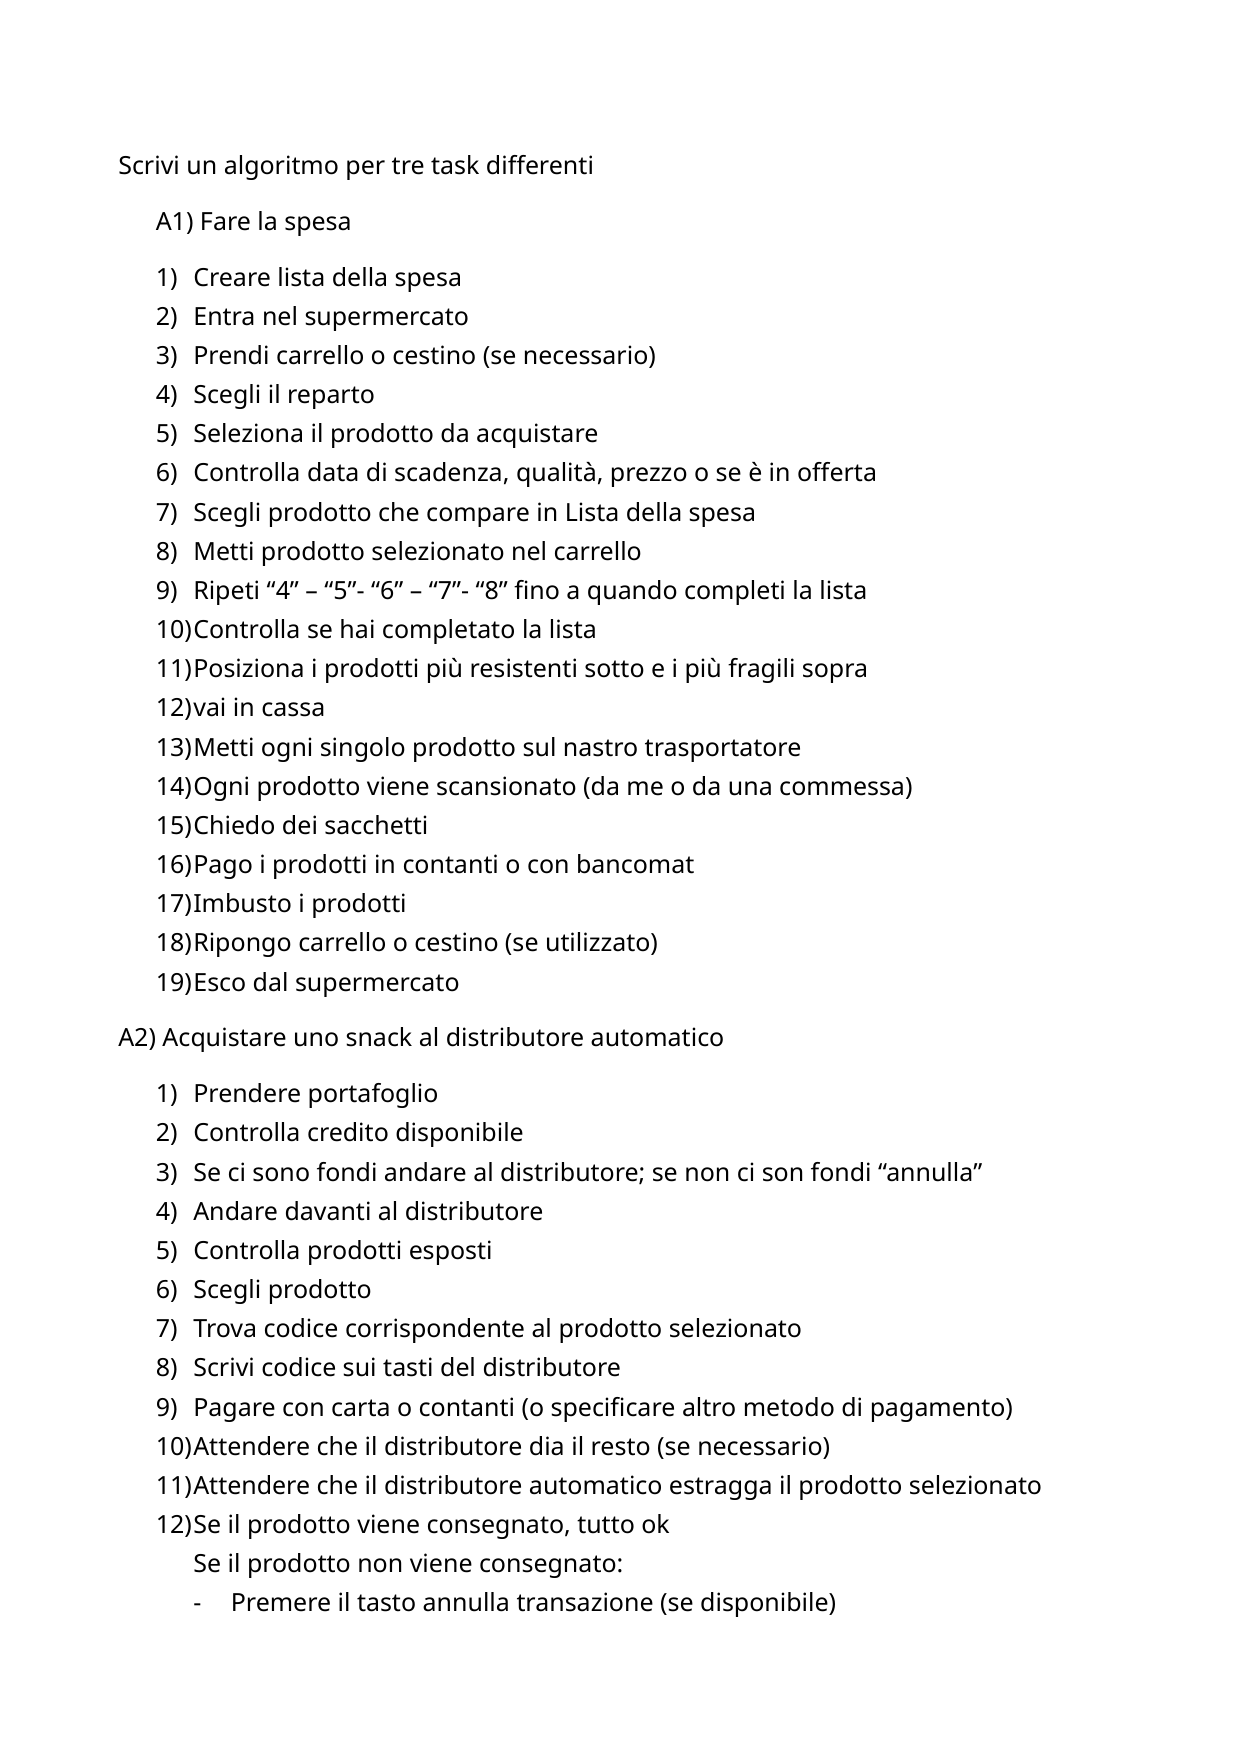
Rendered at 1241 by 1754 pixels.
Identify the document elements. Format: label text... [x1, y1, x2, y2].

list Controlla data di scadenza, qualità, prezzo o se è in offerta [156, 455, 1122, 489]
list Scrivi codice sui tasti del distributore [156, 1350, 1122, 1384]
list Scegli il reparto [156, 377, 1122, 411]
list Prendere portafoglio [156, 1076, 1122, 1110]
list Pago i prodotti in contanti o con bancomat [156, 847, 1122, 881]
list Attendere che il distributore automatico estragga il prodotto selezionato [156, 1468, 1122, 1502]
list Ripongo carrello o cestino (se utilizzato) [156, 925, 1122, 959]
list Se il prodotto non viene consegnato: [193, 1546, 1122, 1580]
list vai in cassa [156, 690, 1122, 724]
list Scegli prodotto che compare in Lista della spesa [156, 494, 1122, 528]
list Imbusto i prodotti [156, 886, 1122, 920]
list Controlla prodotti esposti [156, 1233, 1122, 1267]
list Trova codice corrispondente al prodotto selezionato [156, 1311, 1122, 1345]
text Scrivi un algoritmo per tre task differenti [118, 148, 1122, 182]
list Andare davanti al distributore [156, 1193, 1122, 1227]
text A1) Fare la spesa [156, 203, 1122, 237]
list Ogni prodotto viene scansionato (da me o da una commessa) [156, 768, 1122, 802]
list Premere il tasto annulla transazione (se disponibile) [193, 1585, 1122, 1619]
list Controlla se hai completato la lista [156, 612, 1122, 646]
list Ripeti “4” – “5”- “6” – “7”- “8” fino a quando completi la lista [156, 573, 1122, 607]
list Entra nel supermercato [156, 298, 1122, 332]
list Metti ogni singolo prodotto sul nastro trasportatore [156, 729, 1122, 763]
list Chiedo dei sacchetti [156, 808, 1122, 842]
list Posiziona i prodotti più resistenti sotto e i più fragili sopra [156, 651, 1122, 685]
list Controlla credito disponibile [156, 1115, 1122, 1149]
list Prendi carrello o cestino (se necessario) [156, 338, 1122, 372]
list Metti prodotto selezionato nel carrello [156, 533, 1122, 567]
list Seleziona il prodotto da acquistare [156, 416, 1122, 450]
list Se il prodotto viene consegnato, tutto ok [156, 1507, 1122, 1541]
list Creare lista della spesa [156, 259, 1122, 293]
list Se ci sono fondi andare al distributore; se non ci son fondi “annulla” [156, 1154, 1122, 1188]
list Pagare con carta o contanti (o specificare altro metodo di pagamento) [156, 1389, 1122, 1423]
text A2) Acquistare uno snack al distributore automatico [118, 1020, 1122, 1054]
list Esco dal supermercato [156, 964, 1122, 998]
list Scegli prodotto [156, 1272, 1122, 1306]
list Attendere che il distributore dia il resto (se necessario) [156, 1428, 1122, 1462]
